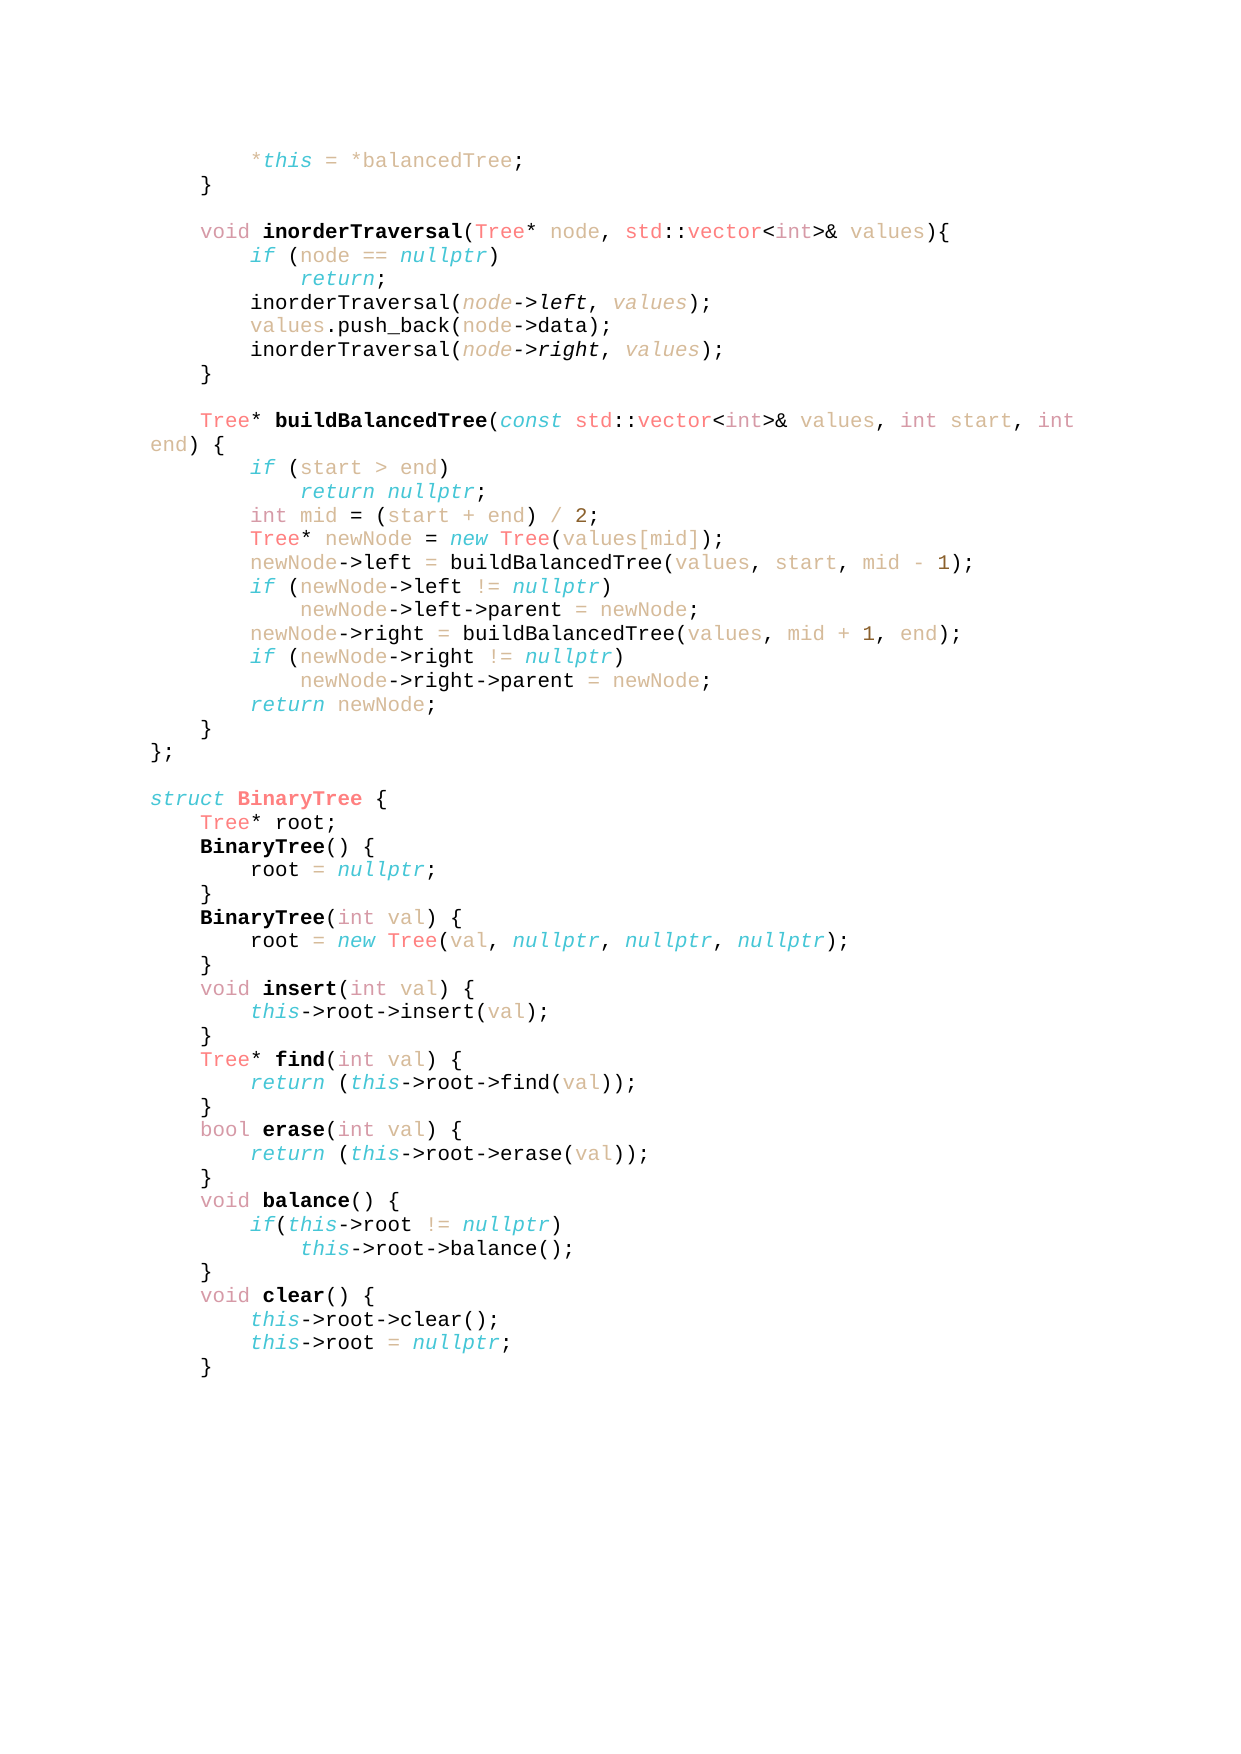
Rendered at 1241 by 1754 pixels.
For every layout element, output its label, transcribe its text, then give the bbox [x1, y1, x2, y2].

text this->root->insert(val); [150, 1001, 1090, 1025]
text } [150, 954, 1090, 978]
text inorderTraversal(node->right, values); [150, 339, 1090, 363]
text this->root->balance(); [150, 1238, 1090, 1261]
text return (this->root->find(val)); [150, 1072, 1090, 1096]
text } [150, 1025, 1090, 1048]
text } [150, 717, 1090, 741]
text Tree* newNode = new Tree(values[mid]); [150, 528, 1090, 552]
text return nullptr; [150, 481, 1090, 505]
text Tree* find(int val) { [150, 1048, 1090, 1072]
text BinaryTree() { [150, 836, 1090, 859]
text void inorderTraversal(Tree* node, std::vector<int>& values){ [150, 221, 1090, 244]
text bool erase(int val) { [150, 1119, 1090, 1143]
text newNode->left = buildBalancedTree(values, start, mid - 1); [150, 552, 1090, 576]
text newNode->left->parent = newNode; [150, 599, 1090, 623]
text } [150, 1356, 1090, 1379]
text } [150, 1096, 1090, 1119]
text root = nullptr; [150, 859, 1090, 883]
text if (start > end) [150, 457, 1090, 481]
text } [150, 1167, 1090, 1190]
text struct BinaryTree { [150, 788, 1090, 812]
text this->root = nullptr; [150, 1332, 1090, 1356]
text root = new Tree(val, nullptr, nullptr, nullptr); [150, 930, 1090, 954]
text newNode->right = buildBalancedTree(values, mid + 1, end); [150, 623, 1090, 647]
text if (newNode->left != nullptr) [150, 576, 1090, 599]
text int mid = (start + end) / 2; [150, 505, 1090, 528]
text } [150, 883, 1090, 907]
text Tree* buildBalancedTree(const std::vector<int>& values, int start, int end) { [150, 410, 1090, 457]
text } [150, 363, 1090, 386]
text }; [150, 741, 1090, 765]
text if (node == nullptr) [150, 244, 1090, 268]
text return (this->root->erase(val)); [150, 1143, 1090, 1167]
text return; [150, 268, 1090, 292]
text if(this->root != nullptr) [150, 1214, 1090, 1238]
text BinaryTree(int val) { [150, 907, 1090, 930]
text void insert(int val) { [150, 978, 1090, 1001]
text Tree* root; [150, 812, 1090, 836]
text this->root->clear(); [150, 1309, 1090, 1332]
text void balance() { [150, 1190, 1090, 1214]
text inorderTraversal(node->left, values); [150, 292, 1090, 316]
text } [150, 174, 1090, 197]
text *this = *balancedTree; [150, 150, 1090, 174]
text void clear() { [150, 1285, 1090, 1309]
text values.push_back(node->data); [150, 316, 1090, 339]
text newNode->right->parent = newNode; [150, 670, 1090, 694]
text } [150, 1261, 1090, 1285]
text if (newNode->right != nullptr) [150, 647, 1090, 670]
text return newNode; [150, 694, 1090, 717]
